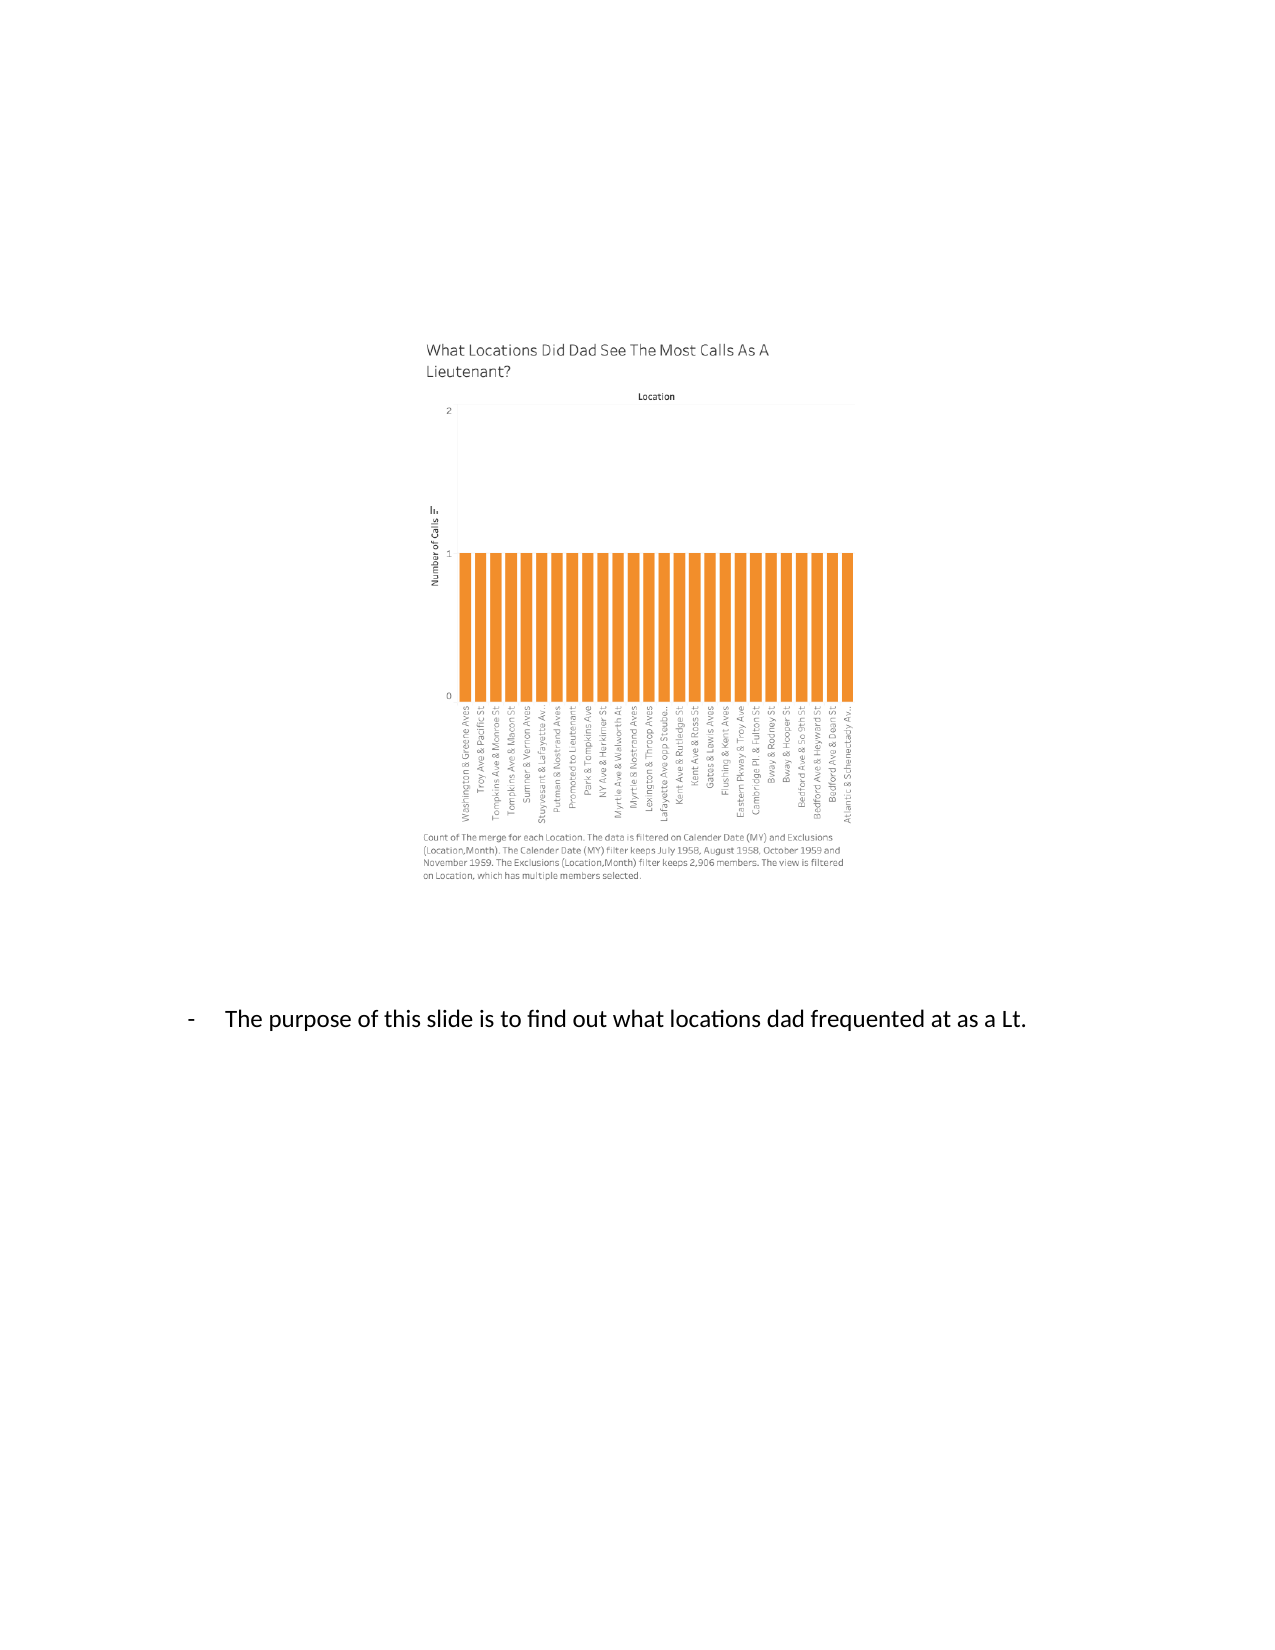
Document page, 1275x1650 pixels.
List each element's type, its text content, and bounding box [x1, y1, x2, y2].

list The purpose of this slide is to find out what locations dad frequented at as a Lt. [187, 1004, 1125, 1034]
